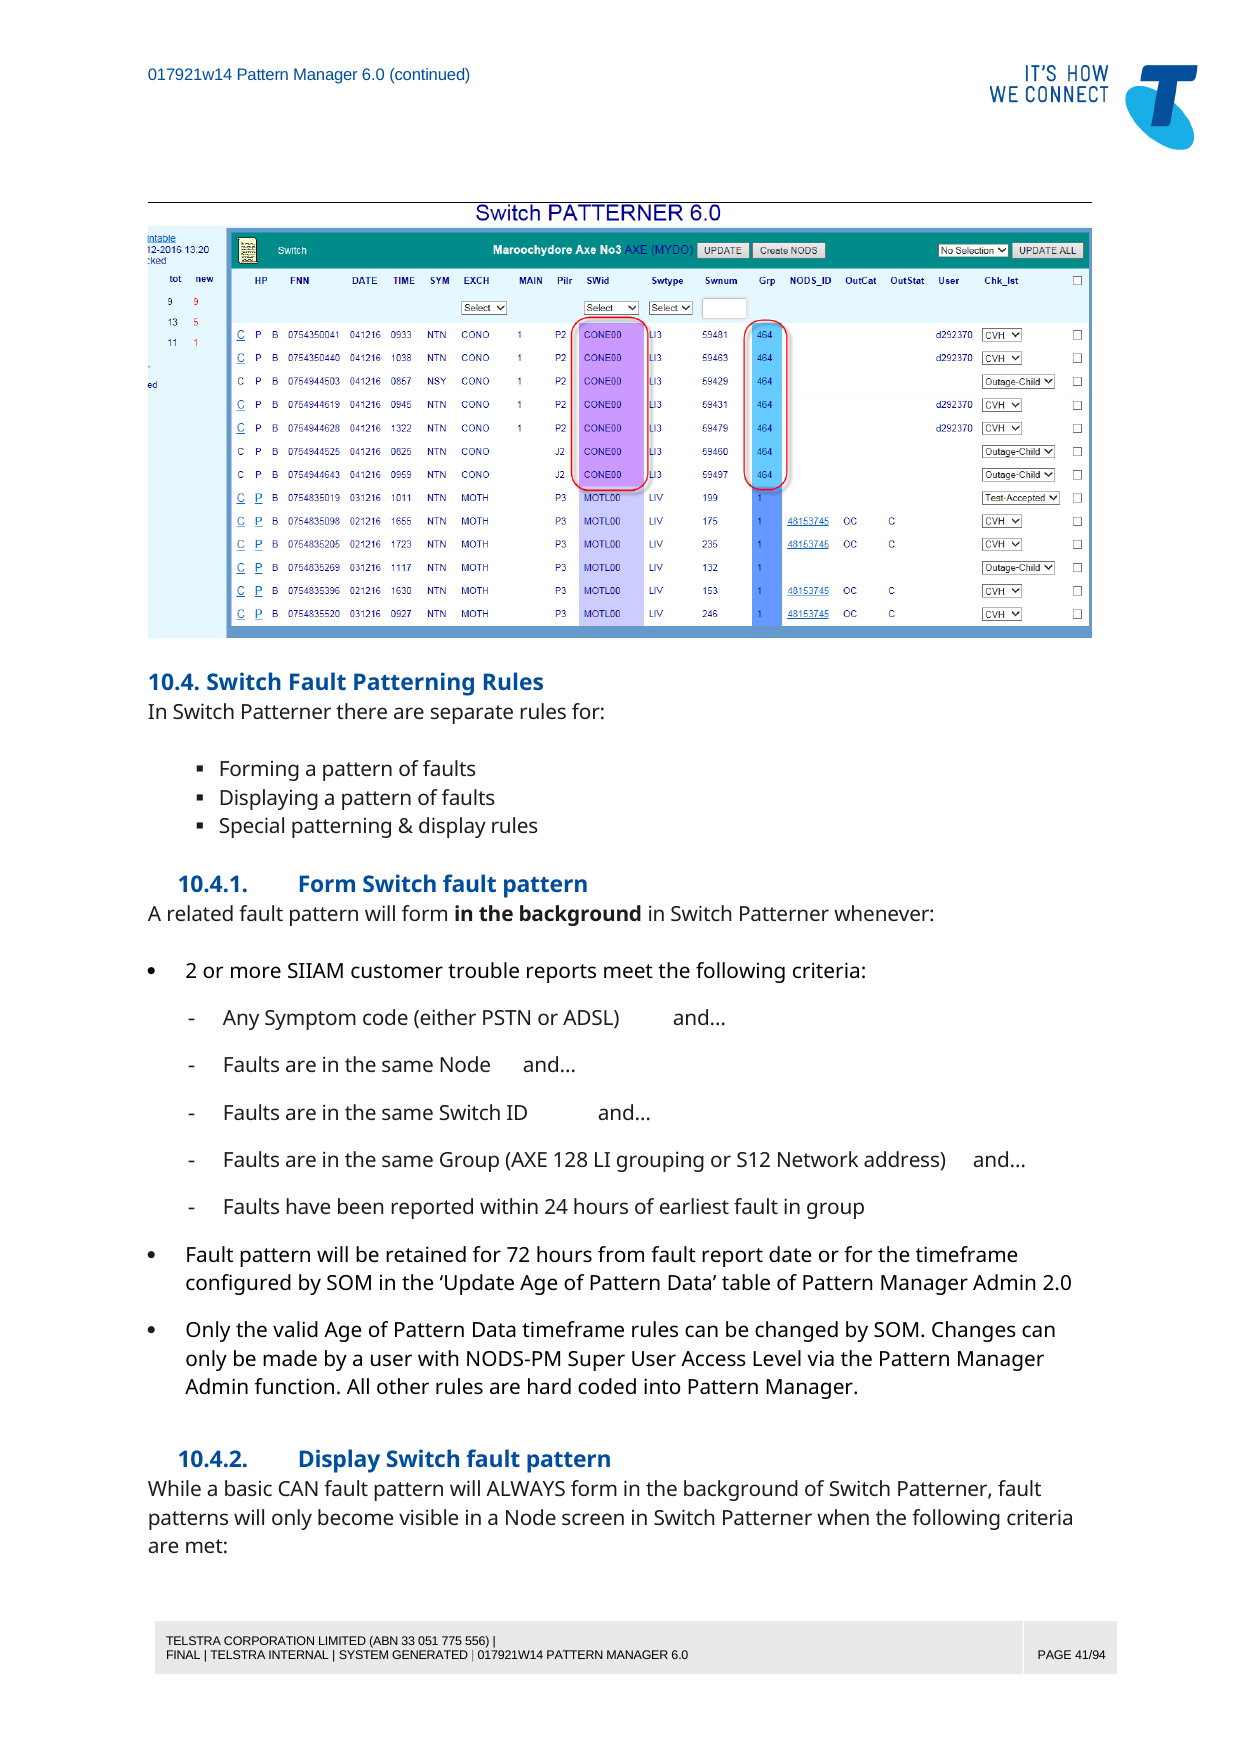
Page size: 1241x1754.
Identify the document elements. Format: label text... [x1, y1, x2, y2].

subtitle Switch Fault Patterning Rules [148, 666, 1092, 697]
list Only the valid Age of Pattern Data timeframe rules can be changed by SOM. Changes can only be made by a user with NODS-PM Super User Access Level via the Pattern Manager Admin function. All other rules are hard coded into Pattern Manager. [148, 1315, 1092, 1424]
list Faults are in the same Node and… [185, 1051, 1092, 1079]
list Any Symptom code (either PSTN or ADSL) and… [185, 1003, 1092, 1032]
list Special patterning & display rules [195, 811, 1092, 839]
text While a basic CAN fault pattern will ALWAYS form in the background of Switch Patterner, fault patterns will only become visible in a Node screen in Switch Patterner when the following criteria are met: [148, 1474, 1092, 1560]
subtitle Display Switch fault pattern [177, 1443, 1092, 1474]
list 2 or more SIIAM customer trouble reports meet the following criteria: [148, 956, 1092, 984]
picture [147, 203, 1092, 638]
list Faults are in the same Group (AXE 128 LI grouping or S12 Network address) and… [185, 1145, 1092, 1174]
text A related fault pattern will form in the background in Switch Patterner whenever: [148, 899, 1092, 928]
subtitle Form Switch fault pattern [177, 868, 1092, 899]
list Displaying a pattern of faults [195, 783, 1092, 811]
list Faults have been reported within 24 hours of earliest fault in group [185, 1192, 1092, 1221]
text In Switch Patterner there are separate rules for: [148, 697, 1092, 726]
list Fault pattern will be retained for 72 hours from fault report date or for the timeframe configured by SOM in the ‘Update Age of Pattern Data’ table of Pattern Manager Admin 2.0 [148, 1240, 1092, 1297]
list Faults are in the same Switch ID and… [185, 1098, 1092, 1126]
picture [989, 65, 1198, 150]
list Forming a pattern of faults [195, 754, 1092, 783]
